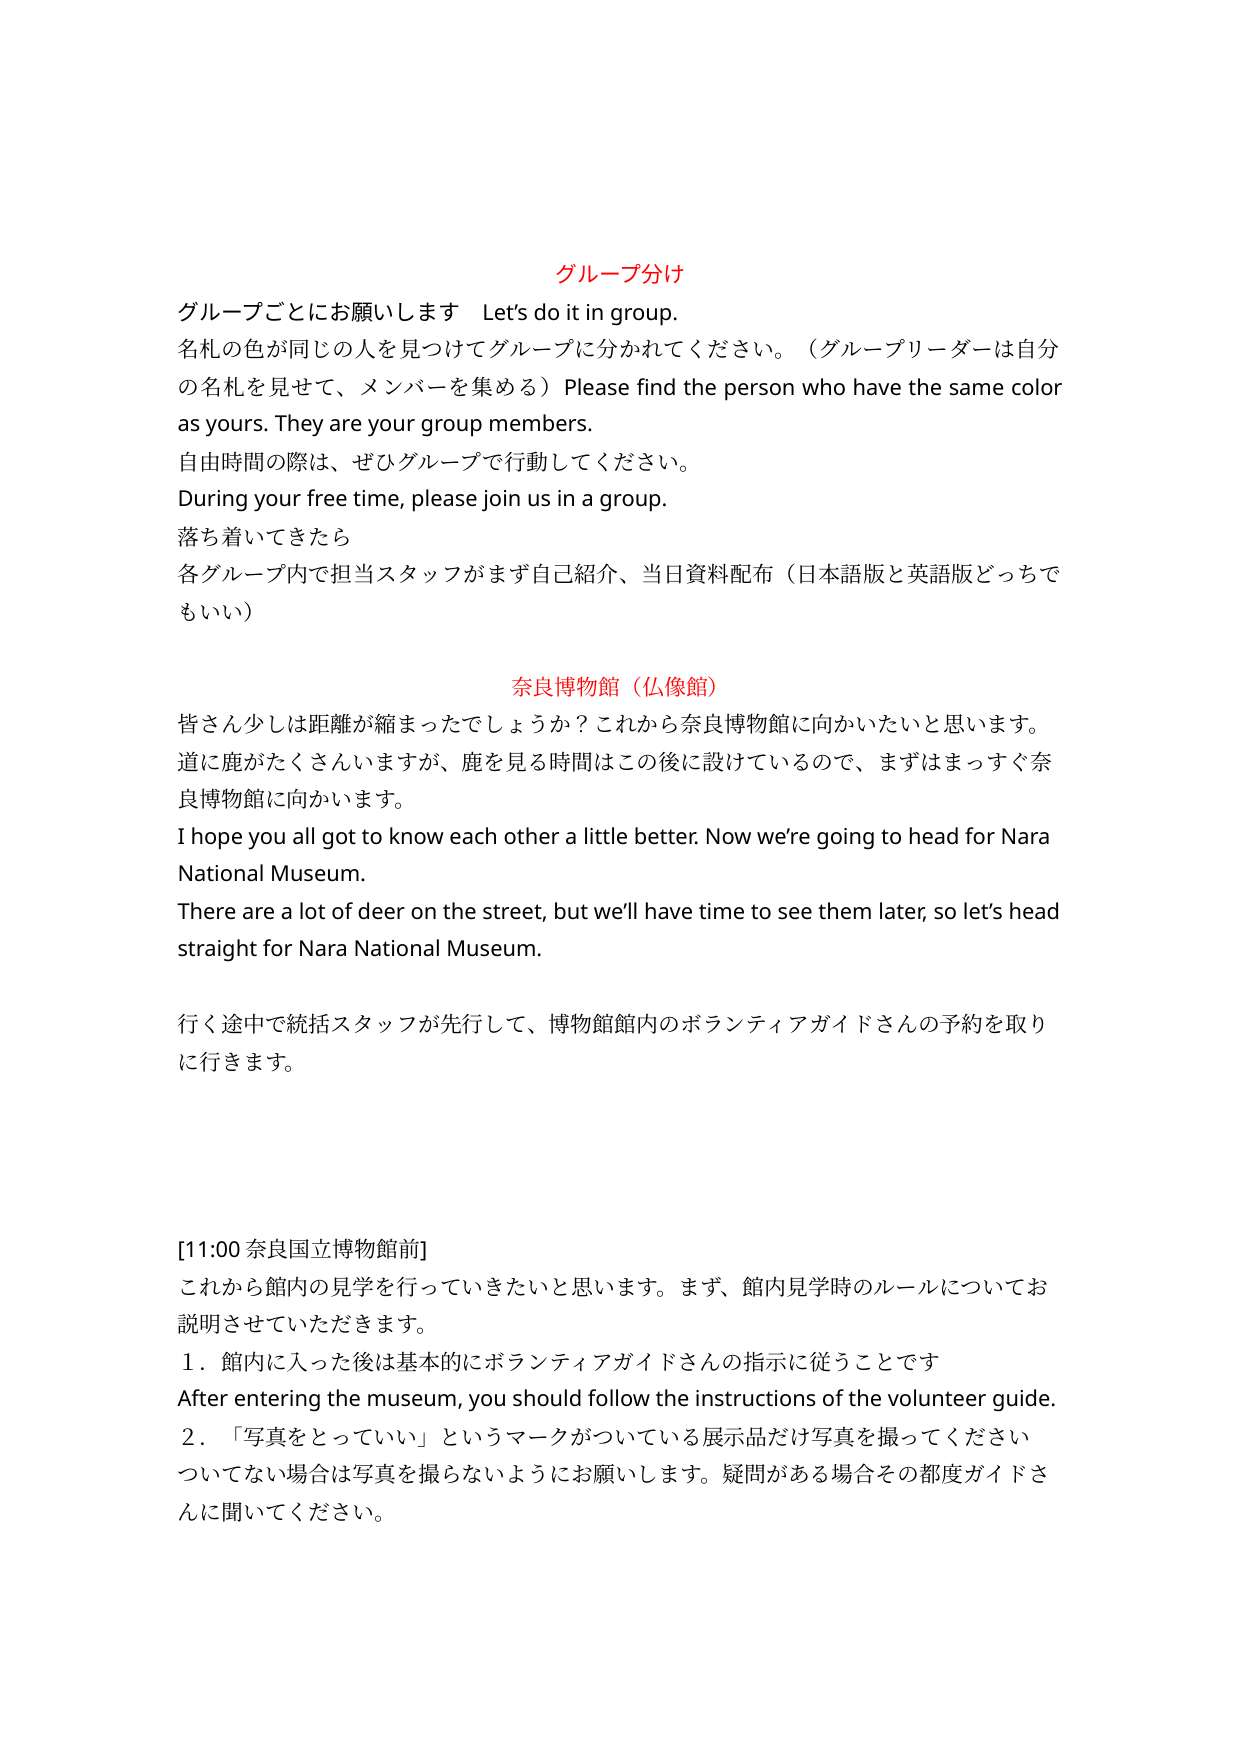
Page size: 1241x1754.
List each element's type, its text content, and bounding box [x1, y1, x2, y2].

text During your free time, please join us in a group. [177, 479, 1063, 517]
text 奈良博物館（仏像館） [177, 667, 1063, 704]
text 自由時間の際は、ぜひグループで行動してください。 [177, 442, 1063, 479]
text 落ち着いてきたら [177, 517, 1063, 554]
text １．館内に入った後は基本的にボランティアガイドさんの指示に従うことです [177, 1342, 1063, 1379]
text これから館内の見学を行っていきたいと思います。まず、館内見学時のルールについてお説明させていただきます。 [177, 1267, 1063, 1342]
text ついてない場合は写真を撮らないようにお願いします。疑問がある場合その都度ガイドさんに聞いてください。 [177, 1454, 1063, 1529]
text グループ分け [177, 254, 1063, 292]
text ２．「写真をとっていい」というマークがついている展示品だけ写真を撮ってください [177, 1417, 1063, 1454]
text 皆さん少しは距離が縮まったでしょうか？これから奈良博物館に向かいたいと思います。道に鹿がたくさんいますが、鹿を見る時間はこの後に設けているので、まずはまっすぐ奈良博物館に向かいます。 [177, 704, 1063, 817]
text [11:00奈良国立博物館前] [177, 1229, 1063, 1267]
text There are a lot of deer on the street, but we’ll have time to see them later, so let’s head straight for Nara National Museum. [177, 892, 1063, 967]
text 各グループ内で担当スタッフがまず自己紹介、当日資料配布（日本語版と英語版どっちでもいい） [177, 554, 1063, 629]
text 行く途中で統括スタッフが先行して、博物館館内のボランティアガイドさんの予約を取りに行きます。 [177, 1004, 1063, 1079]
text I hope you all got to know each other a little better. Now we’re going to head for Nara National Museum. [177, 817, 1063, 892]
text After entering the museum, you should follow the instructions of the volunteer guide. [177, 1379, 1063, 1417]
text 名札の色が同じの人を見つけてグループに分かれてください。（グループリーダーは自分の名札を見せて、メンバーを集める）Please find the person who have the same color as yours. They are your group members. [177, 329, 1063, 442]
text グループごとにお願いします Let’s do it in group. [177, 292, 1063, 329]
